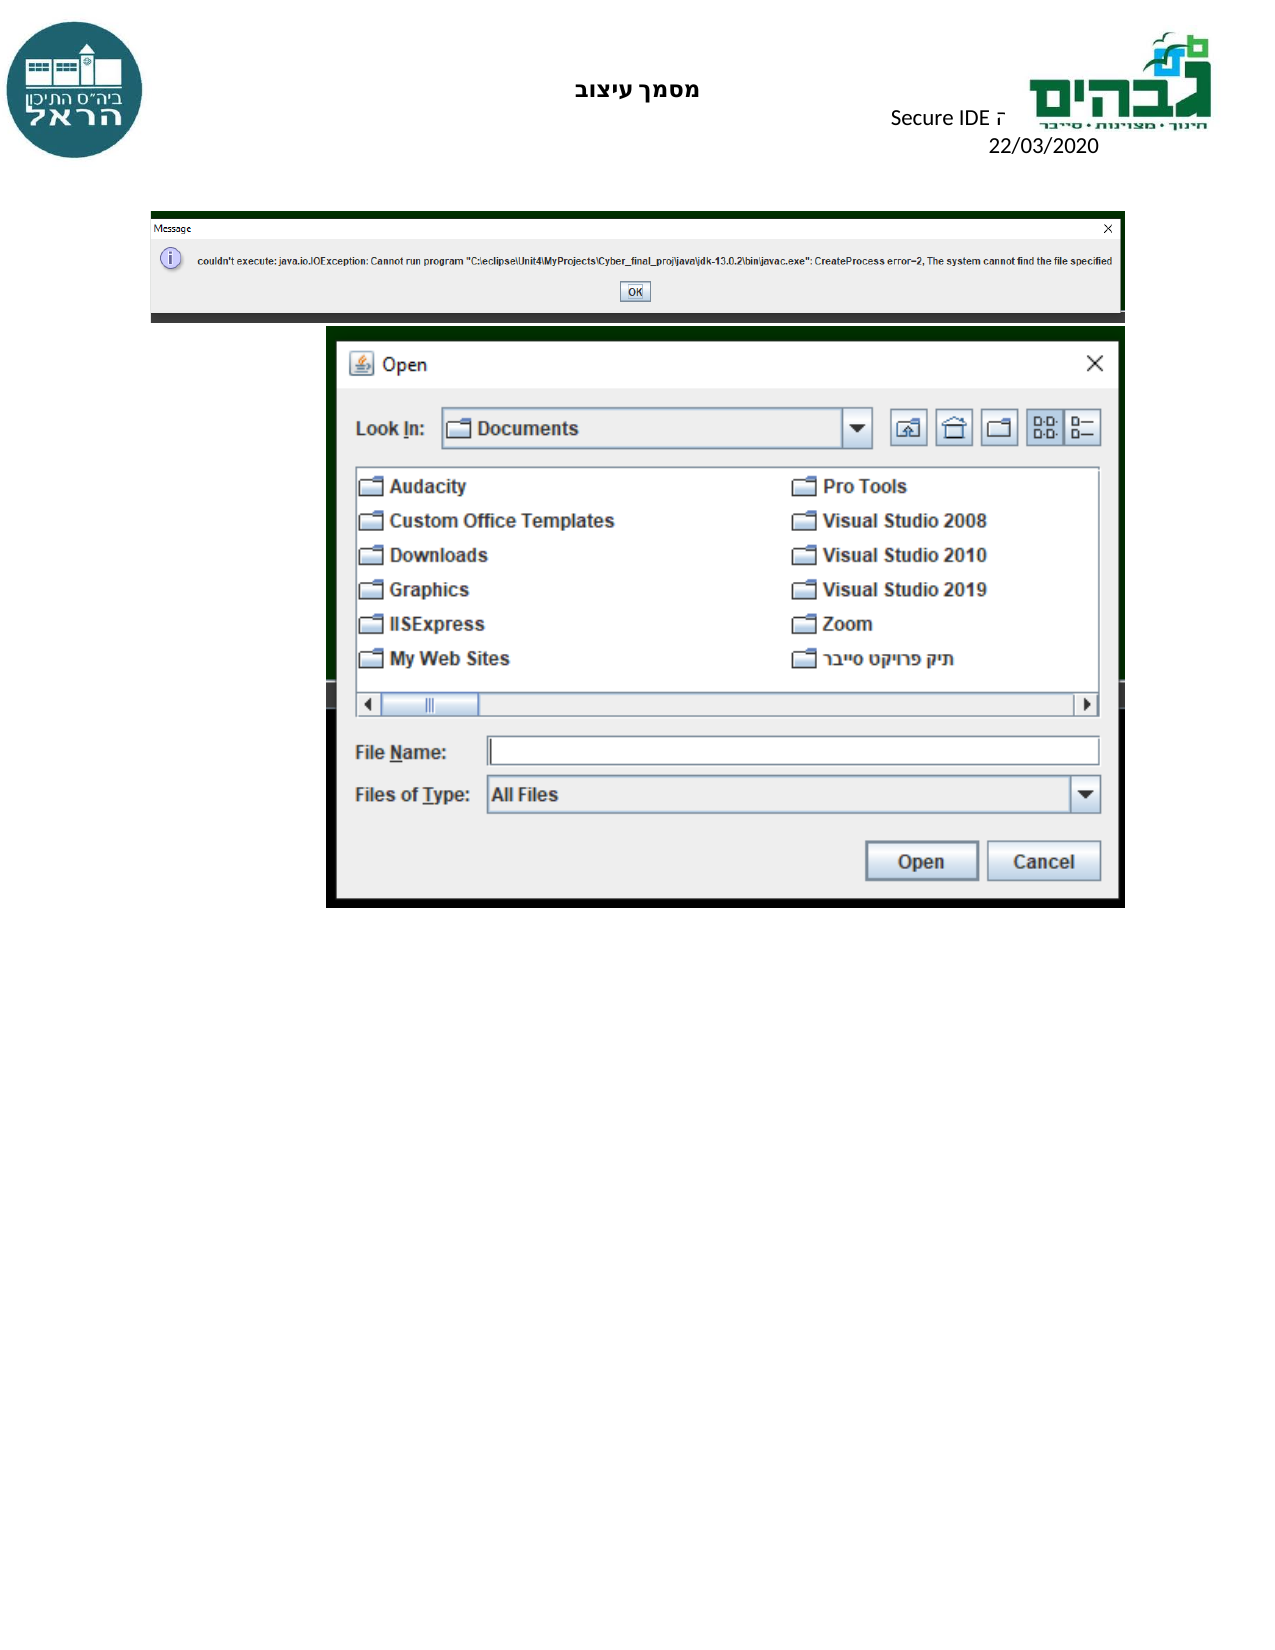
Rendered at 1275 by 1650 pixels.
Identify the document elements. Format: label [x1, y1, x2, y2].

picture [1005, 25, 1227, 132]
picture [0, 11, 152, 167]
picture [326, 326, 1125, 908]
picture [150, 211, 1125, 323]
